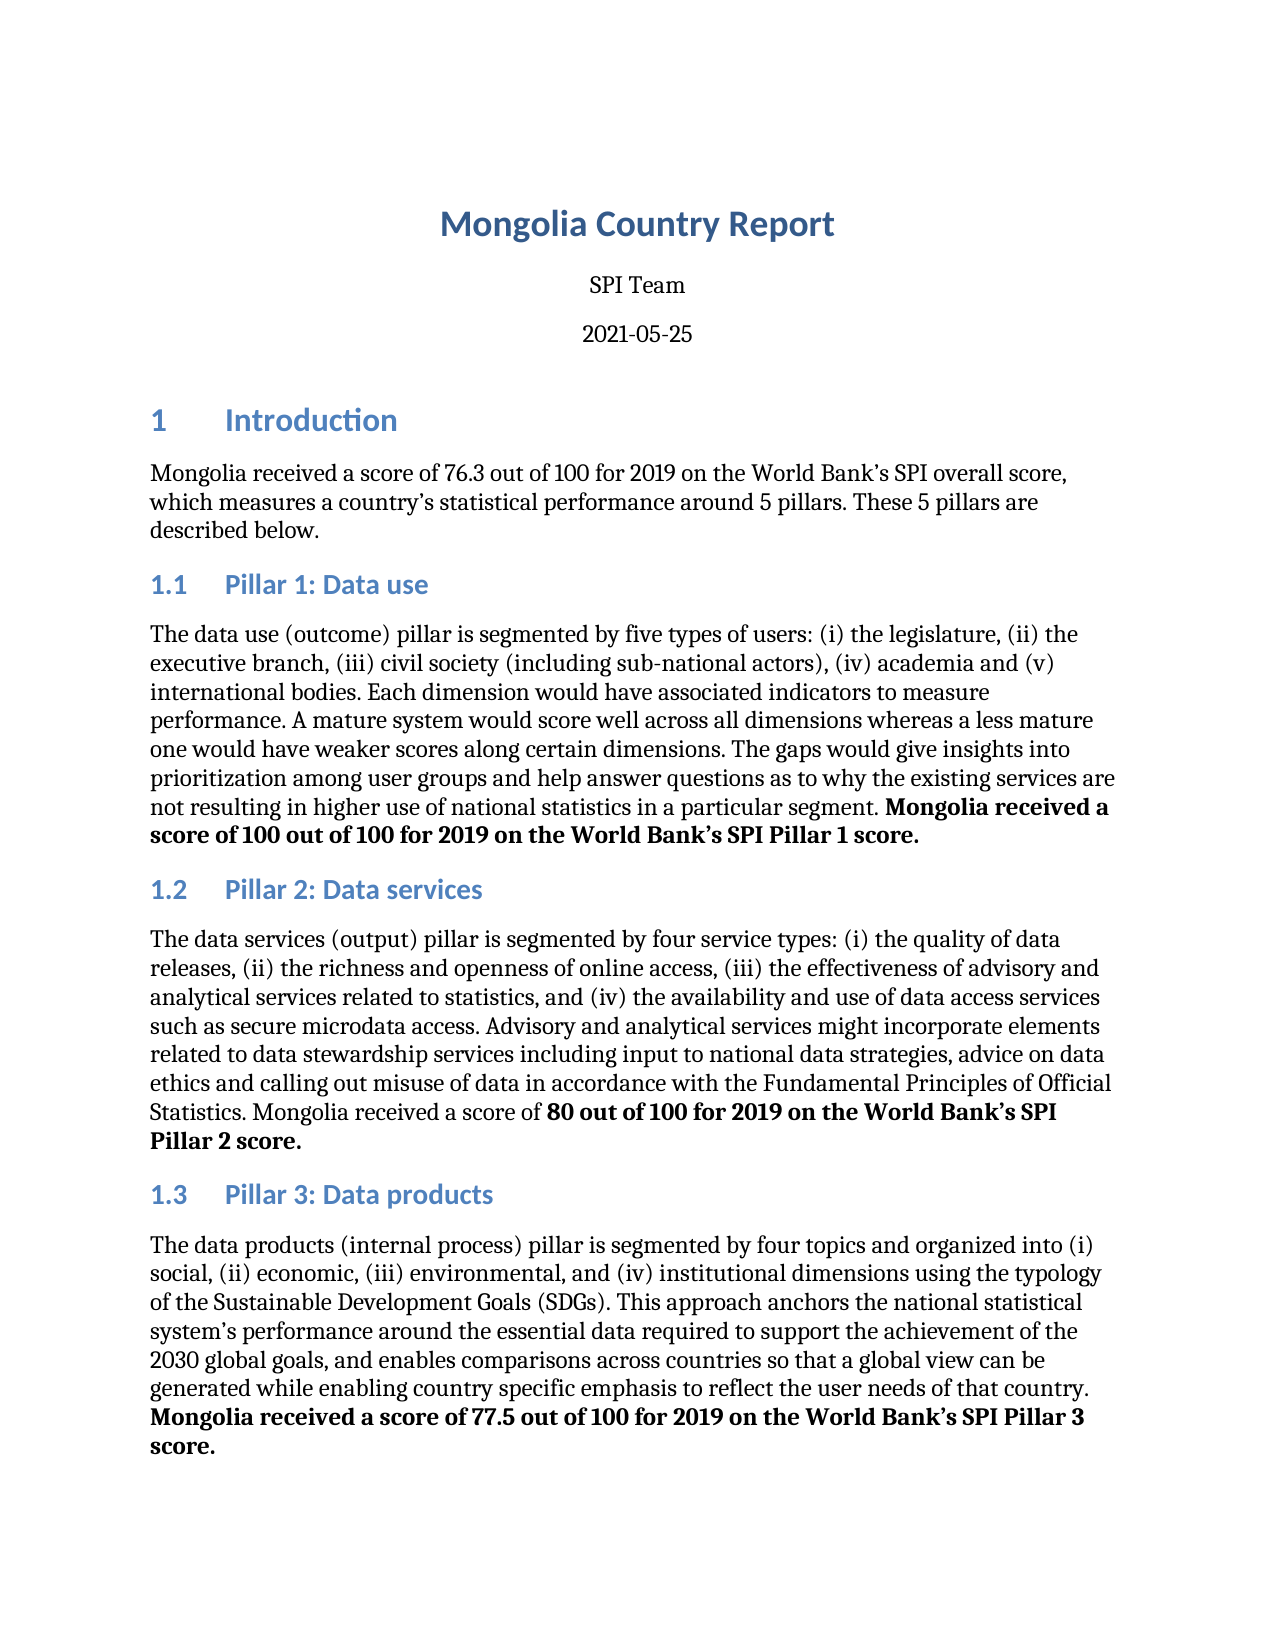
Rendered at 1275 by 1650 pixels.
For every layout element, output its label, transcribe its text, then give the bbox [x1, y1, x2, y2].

text Mongolia received a score of 76.3 out of 100 for 2019 on the World Bank’s SPI overall score, which measures a country’s statistical performance around 5 pillars. These 5 pillars are described below. [150, 459, 1125, 545]
title Mongolia Country Report [150, 200, 1125, 246]
subtitle 1.1 Pillar 1: Data use [150, 566, 1125, 601]
subtitle 1.2 Pillar 2: Data services [150, 871, 1125, 907]
text The data use (outcome) pillar is segmented by five types of users: (i) the legislature, (ii) the executive branch, (iii) civil society (including sub-national actors), (iv) academia and (v) international bodies. Each dimension would have associated indicators to measure performance. A mature system would score well across all dimensions whereas a less mature one would have weaker scores along certain dimensions. The gaps would give insights into prioritization among user groups and help answer questions as to why the existing services are not resulting in higher use of national statistics in a particular segment. Mongolia received a score of 100 out of 100 for 2019 on the World Bank’s SPI Pillar 1 score. [150, 620, 1125, 850]
text SPI Team [150, 271, 1125, 299]
text 2021-05-25 [150, 320, 1125, 349]
text The data products (internal process) pillar is segmented by four topics and organized into (i) social, (ii) economic, (iii) environmental, and (iv) institutional dimensions using the typology of the Sustainable Development Goals (SDGs). This approach anchors the national statistical system’s performance around the essential data required to support the achievement of the 2030 global goals, and enables comparisons across countries so that a global view can be generated while enabling country specific emphasis to reflect the user needs of that country. Mongolia received a score of 77.5 out of 100 for 2019 on the World Bank’s SPI Pillar 3 score. [150, 1231, 1125, 1461]
subtitle 1.3 Pillar 3: Data products [150, 1176, 1125, 1212]
text The data services (output) pillar is segmented by four service types: (i) the quality of data releases, (ii) the richness and openness of online access, (iii) the effectiveness of advisory and analytical services related to statistics, and (iv) the availability and use of data access services such as secure microdata access. Advisory and analytical services might incorporate elements related to data stewardship services including input to national data strategies, advice on data ethics and calling out misuse of data in accordance with the Fundamental Principles of Official Statistics. Mongolia received a score of 80 out of 100 for 2019 on the World Bank’s SPI Pillar 2 score. [150, 925, 1125, 1155]
subtitle 1 Introduction [150, 399, 1125, 440]
